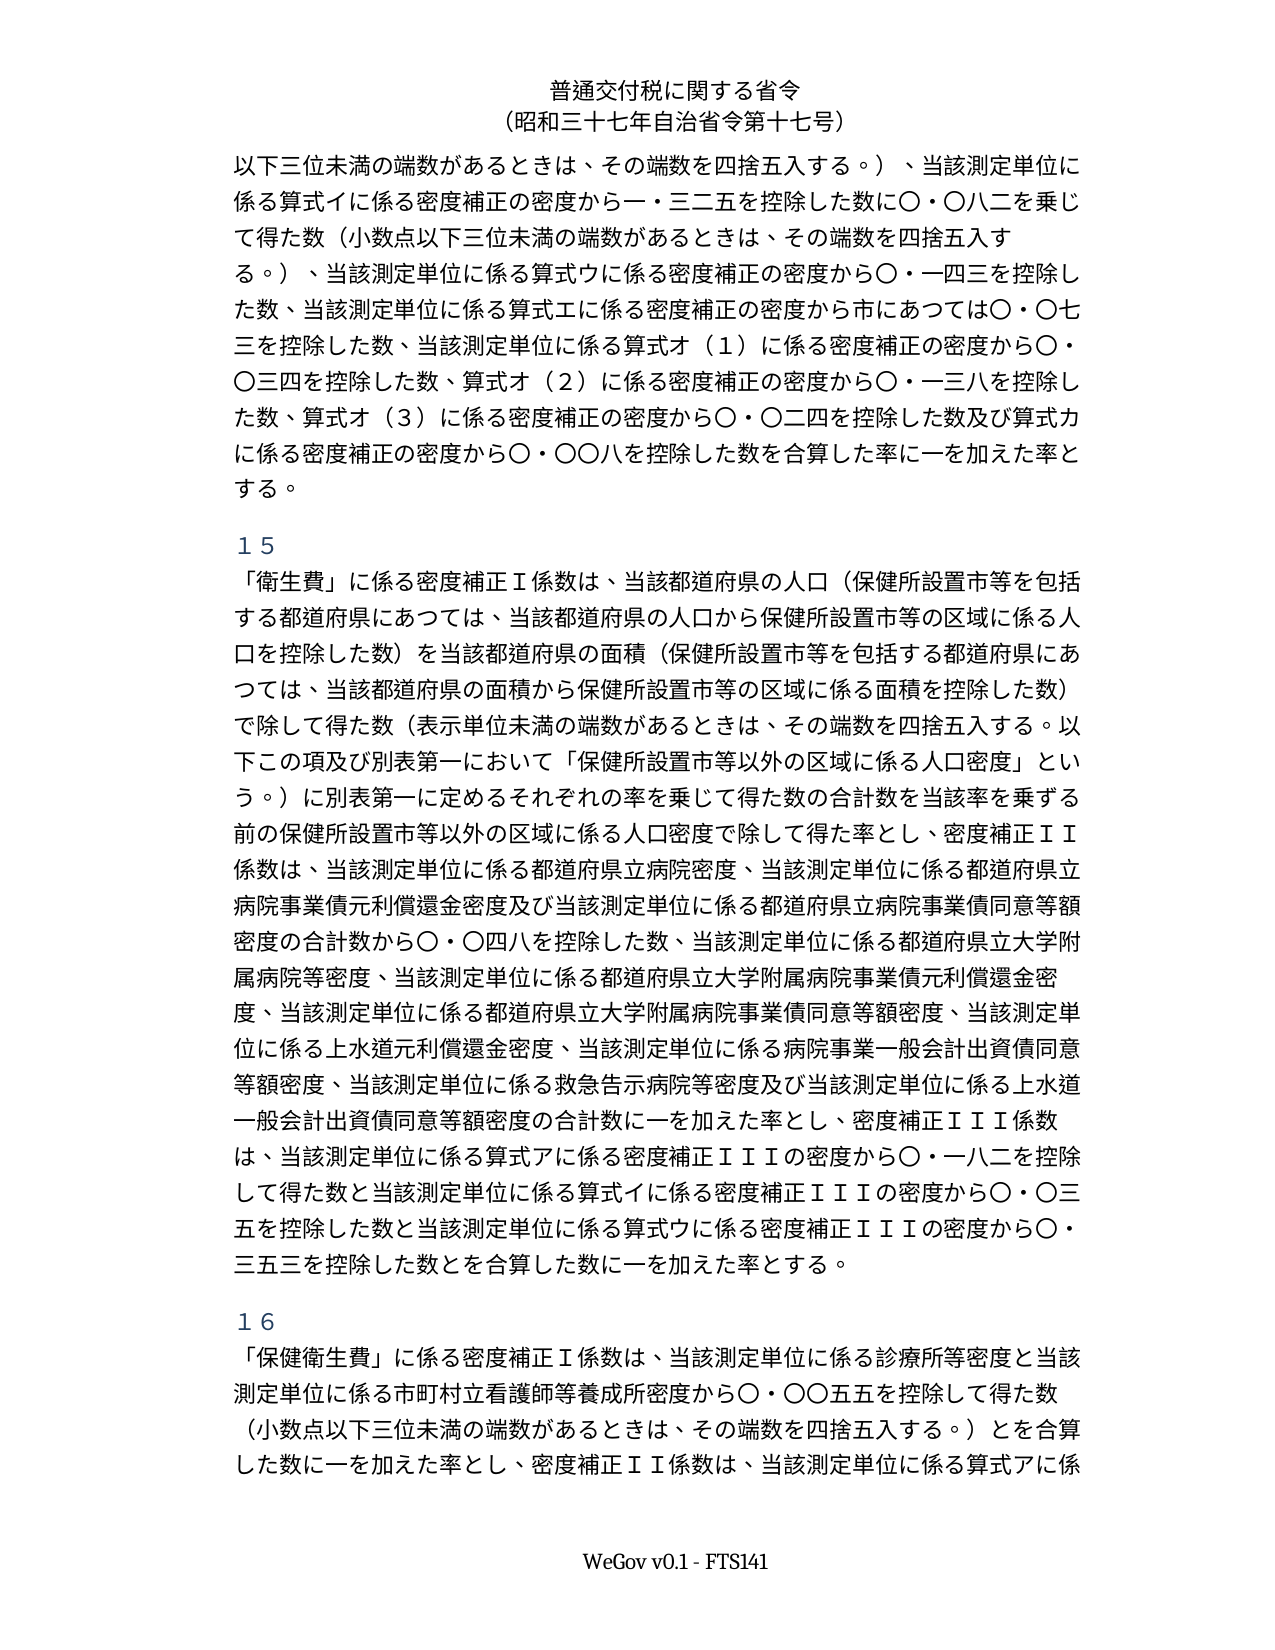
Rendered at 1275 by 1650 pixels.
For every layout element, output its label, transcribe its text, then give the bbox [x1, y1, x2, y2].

subtitle １５ [233, 530, 1087, 561]
text 「衛生費」に係る密度補正Ｉ係数は、当該都道府県の人口（保健所設置市等を包括する都道府県にあつては、当該都道府県の人口から保健所設置市等の区域に係る人口を控除した数）を当該都道府県の面積（保健所設置市等を包括する都道府県にあつては、当該都道府県の面積から保健所設置市等の区域に係る面積を控除した数）で除して得た数（表示単位未満の端数があるときは、その端数を四捨五入する。以下この項及び別表第一において「保健所設置市等以外の区域に係る人口密度」という。）に別表第一に定めるそれぞれの率を乗じて得た数の合計数を当該率を乗ずる前の保健所設置市等以外の区域に係る人口密度で除して得た率とし、密度補正ＩＩ係数は、当該測定単位に係る都道府県立病院密度、当該測定単位に係る都道府県立病院事業債元利償還金密度及び当該測定単位に係る都道府県立病院事業債同意等額密度の合計数から〇・〇四八を控除した数、当該測定単位に係る都道府県立大学附属病院等密度、当該測定単位に係る都道府県立大学附属病院事業債元利償還金密度、当該測定単位に係る都道府県立大学附属病院事業債同意等額密度、当該測定単位に係る上水道元利償還金密度、当該測定単位に係る病院事業一般会計出資債同意等額密度、当該測定単位に係る救急告示病院等密度及び当該測定単位に係る上水道一般会計出資債同意等額密度の合計数に一を加えた率とし、密度補正ＩＩＩ係数は、当該測定単位に係る算式アに係る密度補正ＩＩＩの密度から〇・一八二を控除して得た数と当該測定単位に係る算式イに係る密度補正ＩＩＩの密度から〇・〇三五を控除した数と当該測定単位に係る算式ウに係る密度補正ＩＩＩの密度から〇・三五三を控除した数とを合算した数に一を加えた率とする。 [233, 566, 1087, 1280]
subtitle １６ [233, 1306, 1087, 1337]
